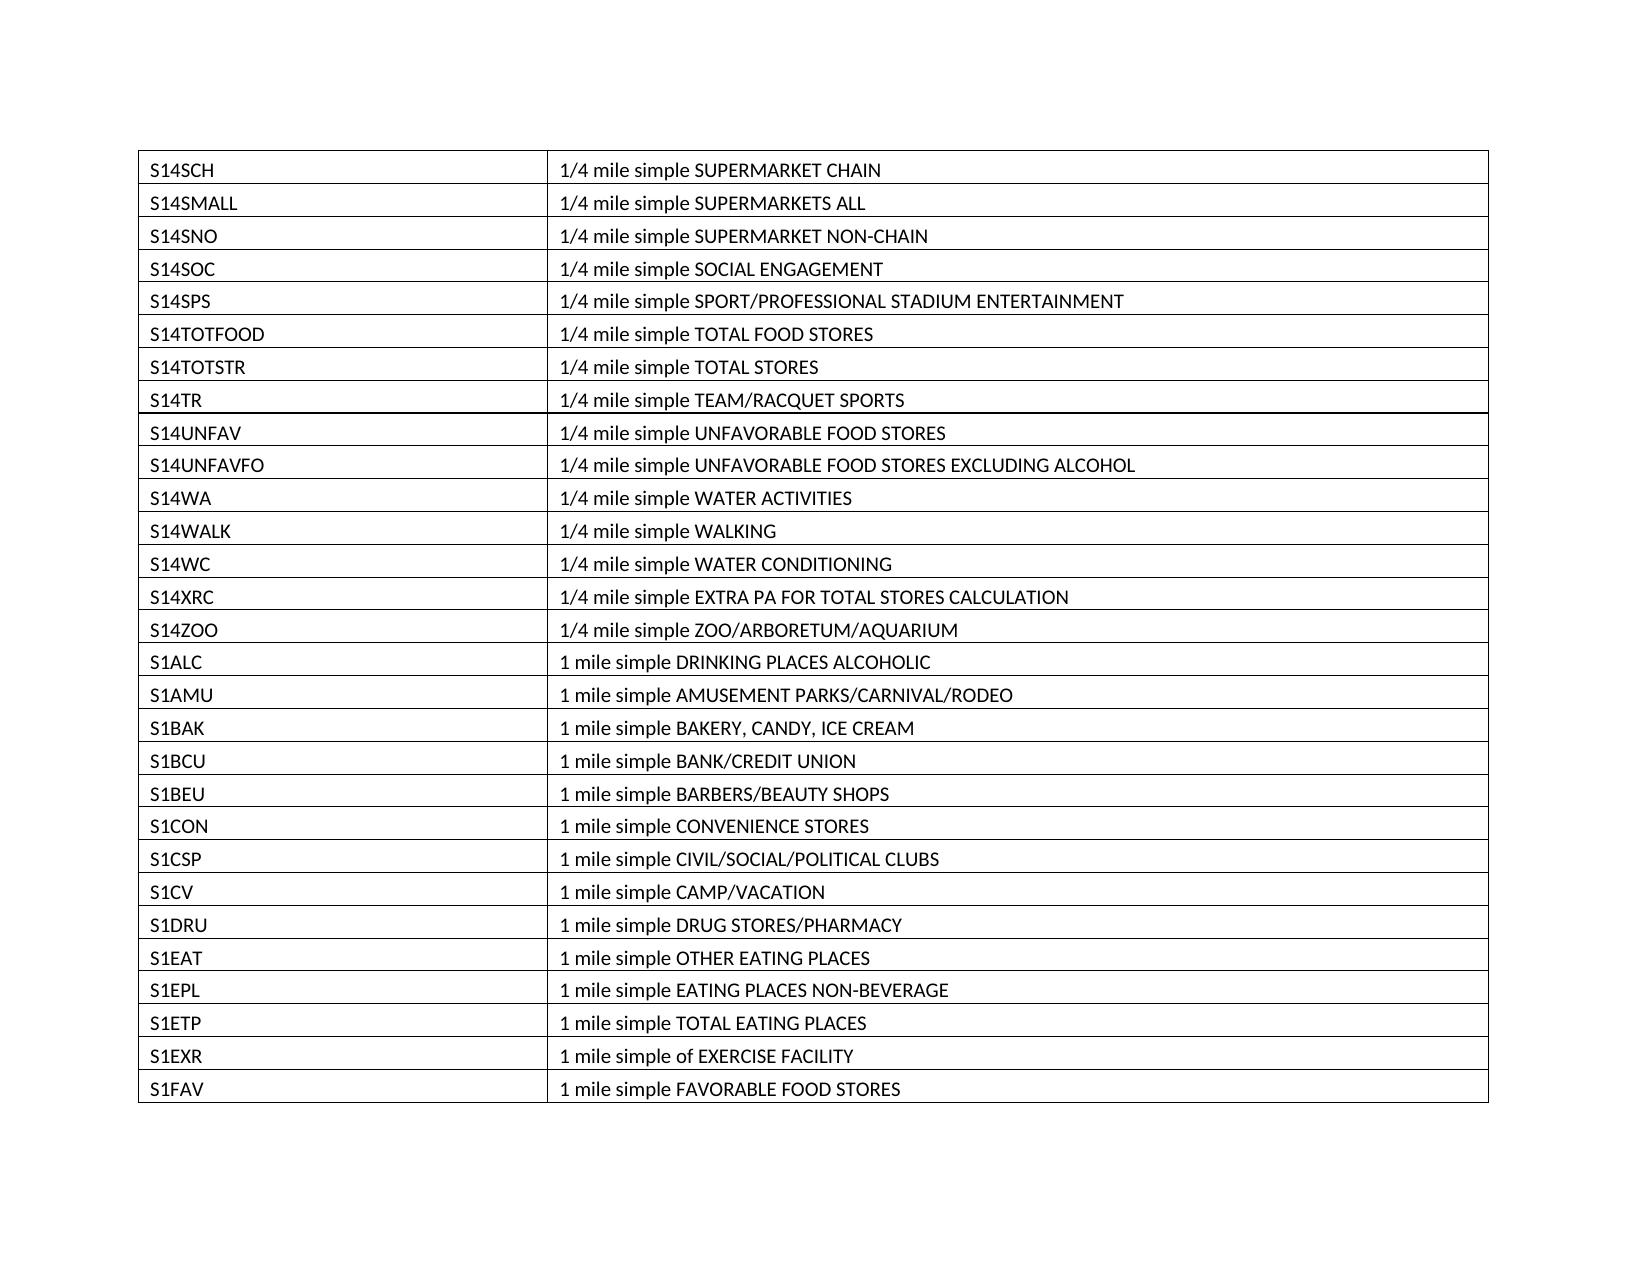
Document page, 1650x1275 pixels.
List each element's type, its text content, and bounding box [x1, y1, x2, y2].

table_cell 1/4 mile simple WALKING [548, 512, 1488, 544]
table_cell S14ZOO [139, 610, 547, 642]
table_cell 1 mile simple CONVENIENCE STORES [548, 807, 1488, 839]
table_cell S1FAV [139, 1070, 547, 1102]
table_cell 1/4 mile simple SPORT/PROFESSIONAL STADIUM ENTERTAINMENT [548, 282, 1488, 314]
table_cell S14UNFAV [139, 414, 547, 445]
table_cell S14XRC [139, 578, 547, 609]
table_cell 1 mile simple EATING PLACES NON-BEVERAGE [548, 971, 1488, 1003]
table_cell 1/4 mile simple ZOO/ARBORETUM/AQUARIUM [548, 610, 1488, 642]
table_cell 1 mile simple TOTAL EATING PLACES [548, 1004, 1488, 1036]
table_cell 1 mile simple BARBERS/BEAUTY SHOPS [548, 775, 1488, 806]
table_cell 1 mile simple BAKERY, CANDY, ICE CREAM [548, 709, 1488, 741]
table_cell S14SOC [139, 250, 547, 281]
table_cell 1/4 mile simple SUPERMARKETS ALL [548, 184, 1488, 216]
table_cell S1AMU [139, 676, 547, 708]
table_cell S14WC [139, 545, 547, 577]
table_cell S14UNFAVFO [139, 446, 547, 478]
table_cell S1BCU [139, 742, 547, 773]
table_cell 1 mile simple DRINKING PLACES ALCOHOLIC [548, 643, 1488, 675]
table_cell 1 mile simple of EXERCISE FACILITY [548, 1037, 1488, 1069]
table_cell S1CSP [139, 840, 547, 872]
table_cell 1 mile simple DRUG STORES/PHARMACY [548, 906, 1488, 937]
table_cell 1/4 mile simple TOTAL FOOD STORES [548, 315, 1488, 347]
table_cell S1EAT [139, 939, 547, 970]
table_cell 1/4 mile simple EXTRA PA FOR TOTAL STORES CALCULATION [548, 578, 1488, 609]
table_cell 1/4 mile simple SUPERMARKET NON-CHAIN [548, 217, 1488, 248]
table_cell S14WA [139, 479, 547, 511]
table_cell S14WALK [139, 512, 547, 544]
table_cell 1 mile simple OTHER EATING PLACES [548, 939, 1488, 970]
table_cell S14SCH [139, 151, 547, 183]
table_cell 1 mile simple AMUSEMENT PARKS/CARNIVAL/RODEO [548, 676, 1488, 708]
table_cell S1EPL [139, 971, 547, 1003]
table_cell S14TOTFOOD [139, 315, 547, 347]
table_cell S14TR [139, 381, 547, 412]
table_cell 1/4 mile simple TEAM/RACQUET SPORTS [548, 381, 1488, 412]
table_cell S1ETP [139, 1004, 547, 1036]
table_cell 1/4 mile simple UNFAVORABLE FOOD STORES [548, 414, 1488, 445]
table_cell S14SNO [139, 217, 547, 248]
table_cell S1CV [139, 873, 547, 905]
table_cell S1BAK [139, 709, 547, 741]
table_cell S1CON [139, 807, 547, 839]
table_cell S14SMALL [139, 184, 547, 216]
table_cell S1BEU [139, 775, 547, 806]
table_cell 1 mile simple CIVIL/SOCIAL/POLITICAL CLUBS [548, 840, 1488, 872]
table_cell 1/4 mile simple SUPERMARKET CHAIN [548, 151, 1488, 183]
table_cell 1/4 mile simple WATER CONDITIONING [548, 545, 1488, 577]
table_cell 1/4 mile simple UNFAVORABLE FOOD STORES EXCLUDING ALCOHOL [548, 446, 1488, 478]
table_cell 1/4 mile simple SOCIAL ENGAGEMENT [548, 250, 1488, 281]
table_cell S1ALC [139, 643, 547, 675]
table_cell 1 mile simple BANK/CREDIT UNION [548, 742, 1488, 773]
table_cell S14SPS [139, 282, 547, 314]
table_cell 1 mile simple FAVORABLE FOOD STORES [548, 1070, 1488, 1102]
table_cell 1/4 mile simple WATER ACTIVITIES [548, 479, 1488, 511]
table_cell S1EXR [139, 1037, 547, 1069]
table_cell S14TOTSTR [139, 348, 547, 380]
table_cell 1/4 mile simple TOTAL STORES [548, 348, 1488, 380]
table_cell 1 mile simple CAMP/VACATION [548, 873, 1488, 905]
table_cell S1DRU [139, 906, 547, 937]
